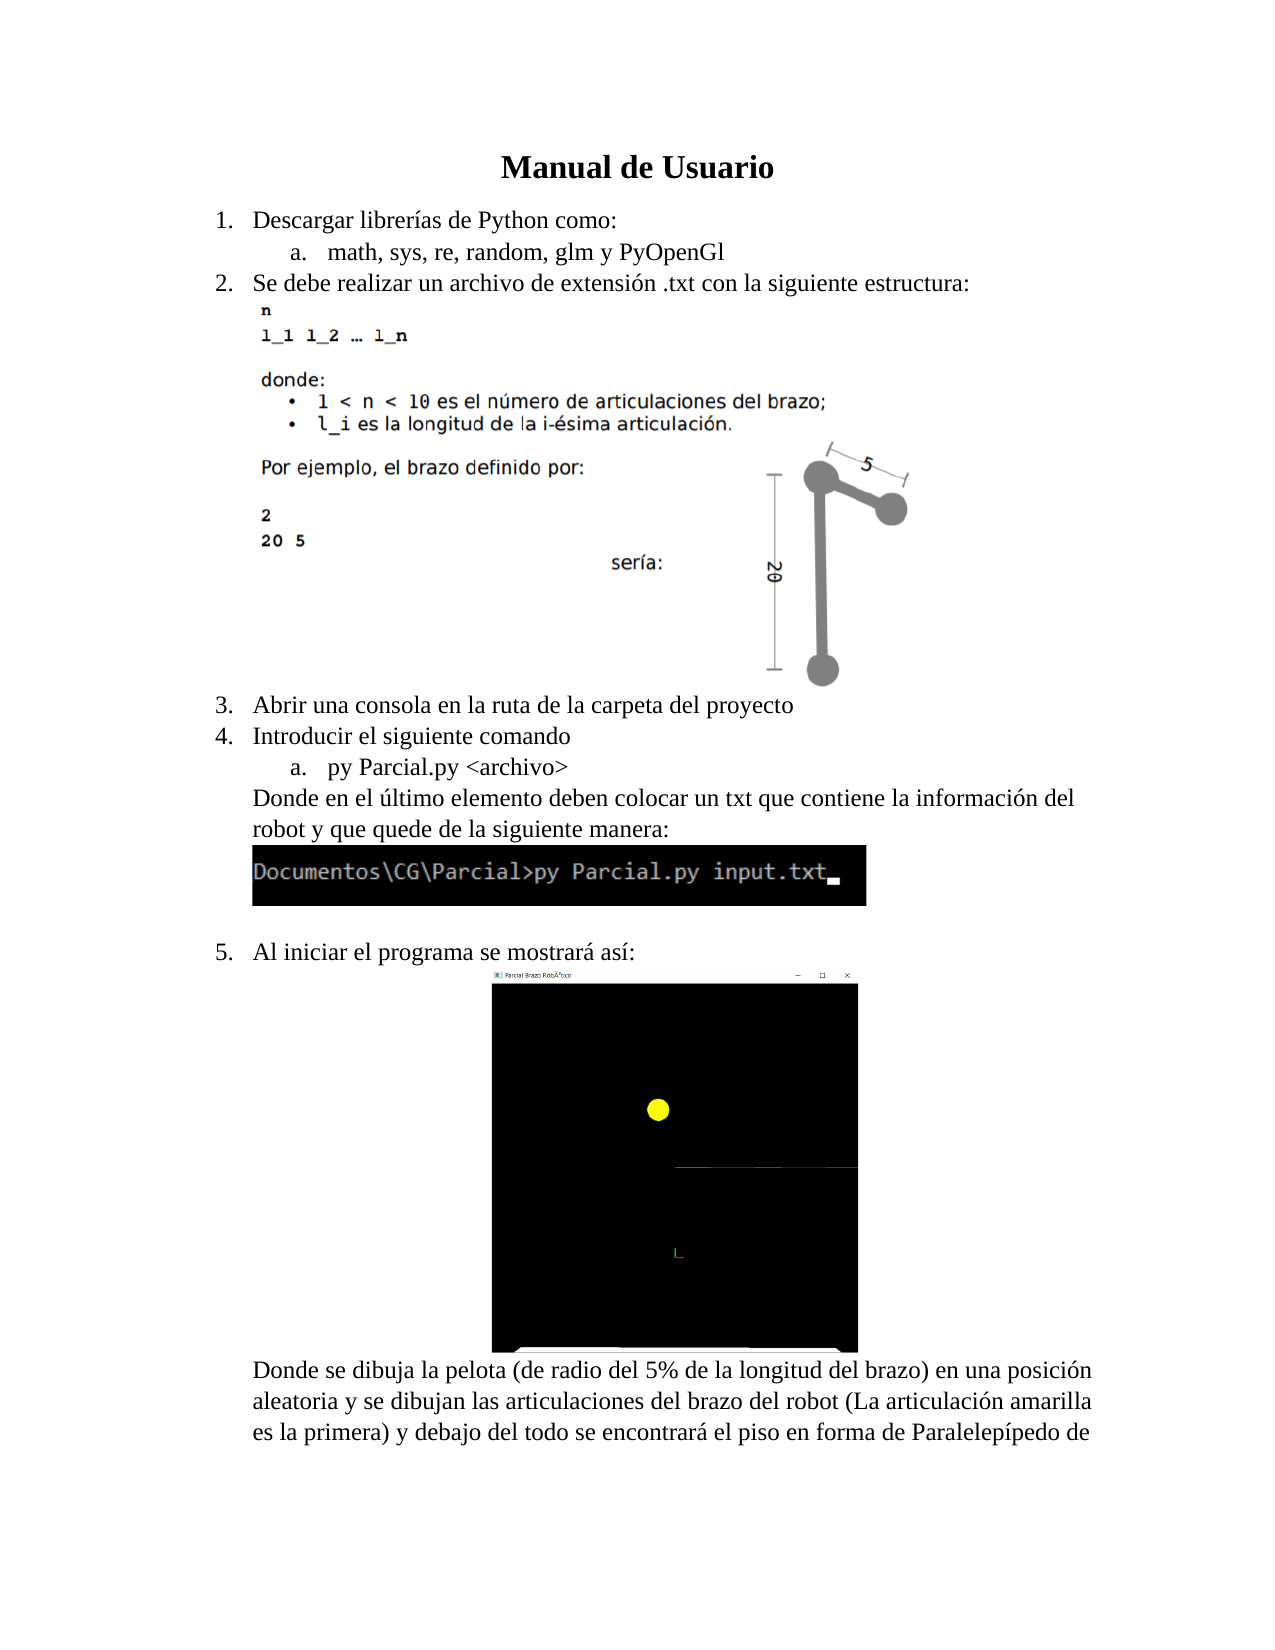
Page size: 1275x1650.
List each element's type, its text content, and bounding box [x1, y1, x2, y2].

picture [252, 845, 867, 906]
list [252, 1355, 1098, 1446]
list math, sys, re, random, glm y PyOpenGl [290, 237, 1098, 265]
list py Parcial.py <archivo> [290, 752, 1098, 781]
list Introducir el siguiente comando [215, 721, 1098, 750]
picture [491, 968, 859, 1353]
list Abrir una consola en la ruta de la carpeta del proyecto [215, 690, 1098, 719]
text Manual de Usuario [177, 148, 1098, 186]
list Donde en el último elemento deben colocar un txt que contiene la información del robot y que quede de la siguiente manera: [252, 783, 1098, 843]
list Se debe realizar un archivo de extensión .txt con la siguiente estructura: [215, 268, 1098, 296]
list Al iniciar el programa se mostrará así: [215, 937, 1098, 966]
list Descargar librerías de Python como: [215, 206, 1098, 234]
picture [252, 298, 936, 688]
